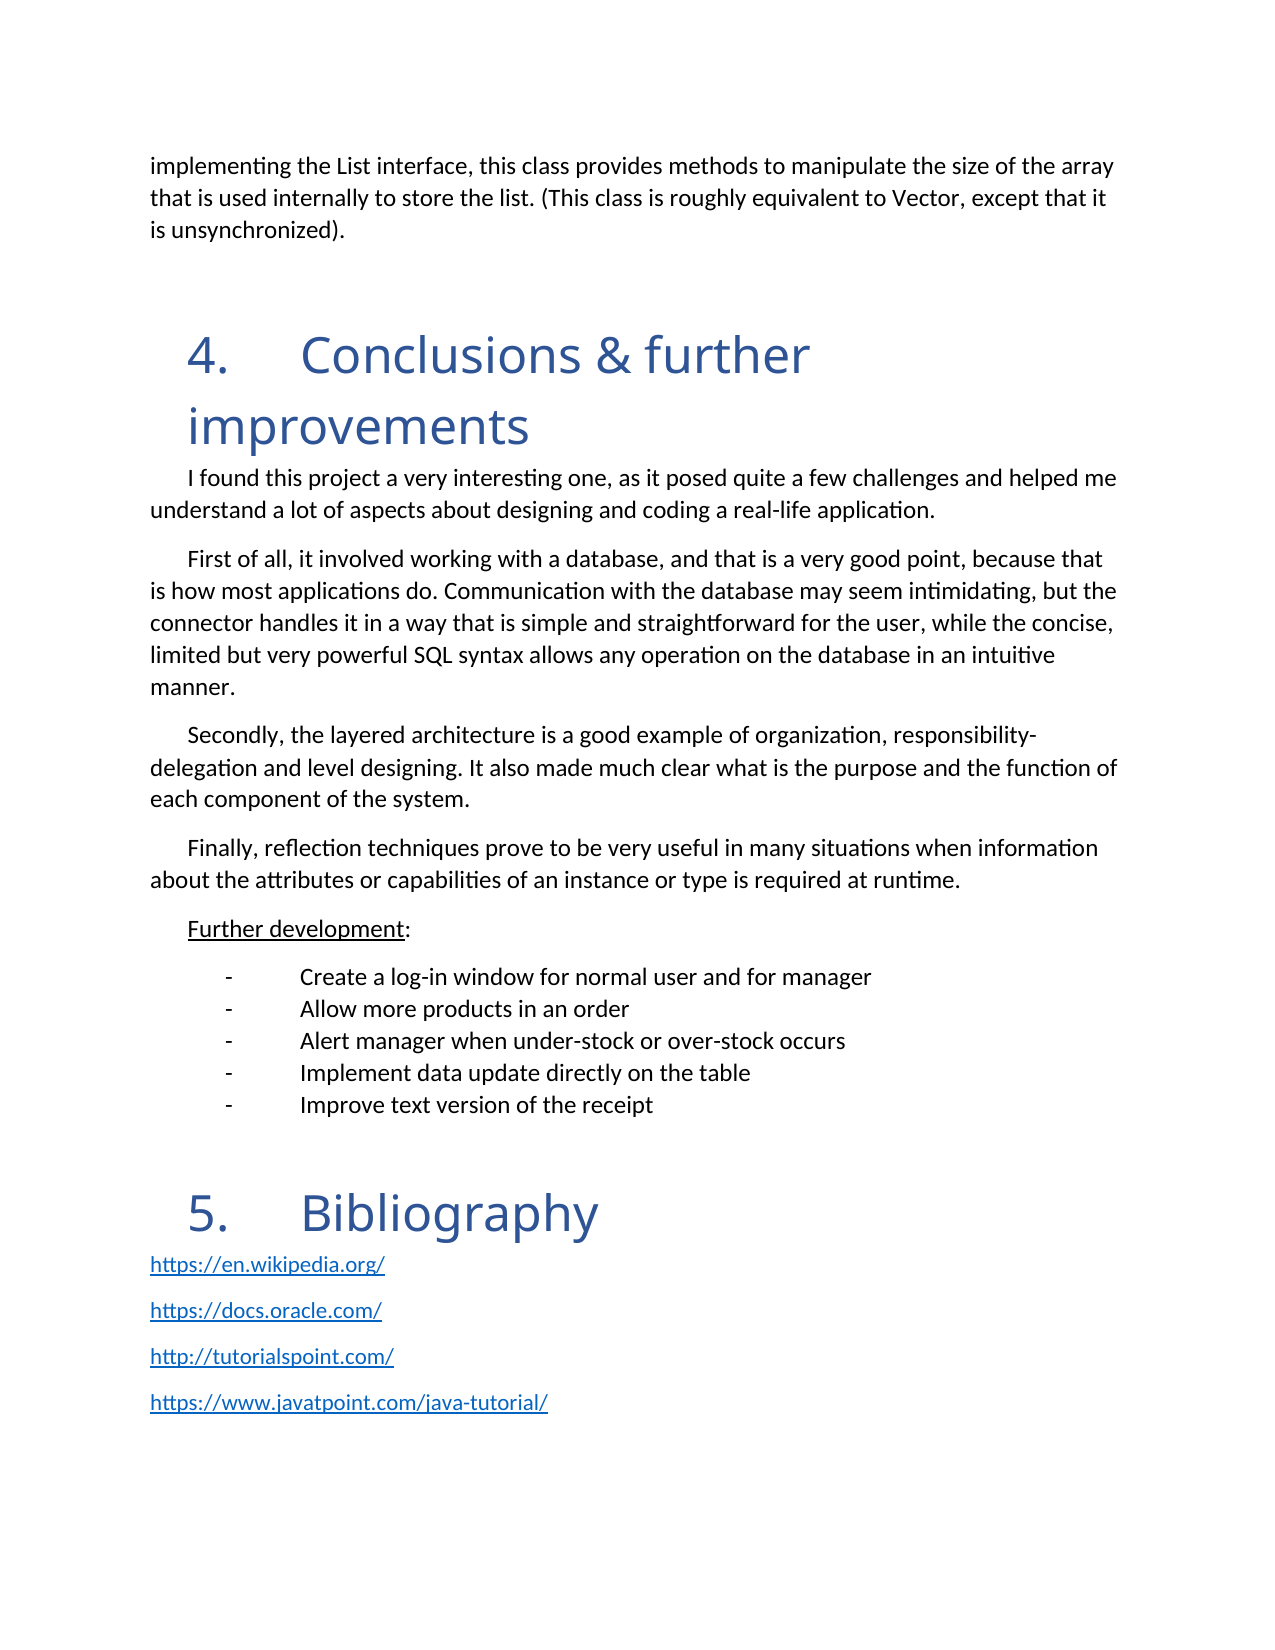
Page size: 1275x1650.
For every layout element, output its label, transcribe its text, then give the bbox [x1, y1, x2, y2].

text https://www.javatpoint.com/java-tutorial/ [150, 1388, 1125, 1416]
list Improve text version of the receipt [187, 1089, 1125, 1120]
subtitle Conclusions & further improvements [187, 319, 1125, 459]
text https://en.wikipedia.org/ [150, 1250, 1125, 1278]
text First of all, it involved working with a database, and that is a very good point, because that is how most applications do. Communication with the database may seem intimidating, but the connector handles it in a way that is simple and straightforward for the user, while the concise, limited but very powerful SQL syntax allows any operation on the database in an intuitive manner. [150, 543, 1125, 702]
text Finally, reflection techniques prove to be very useful in many situations when information about the attributes or capabilities of an instance or type is required at runtime. [150, 832, 1125, 895]
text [150, 150, 1125, 244]
list Alert manager when under-stock or over-stock occurs [187, 1026, 1125, 1056]
text https://docs.oracle.com/ [150, 1296, 1125, 1324]
list Implement data update directly on the table [187, 1057, 1125, 1088]
text Secondly, the layered architecture is a good example of organization, responsibility-delegation and level designing. It also made much clear what is the purpose and the function of each component of the system. [150, 720, 1125, 814]
text http://tutorialspoint.com/ [150, 1342, 1125, 1370]
subtitle Bibliography [187, 1178, 1125, 1247]
text Further development: [150, 913, 1125, 943]
list Allow more products in an order [187, 993, 1125, 1024]
text I found this project a very interesting one, as it posed quite a few challenges and helped me understand a lot of aspects about designing and coding a real-life application. [150, 462, 1125, 525]
list Create a log-in window for normal user and for manager [187, 962, 1125, 992]
